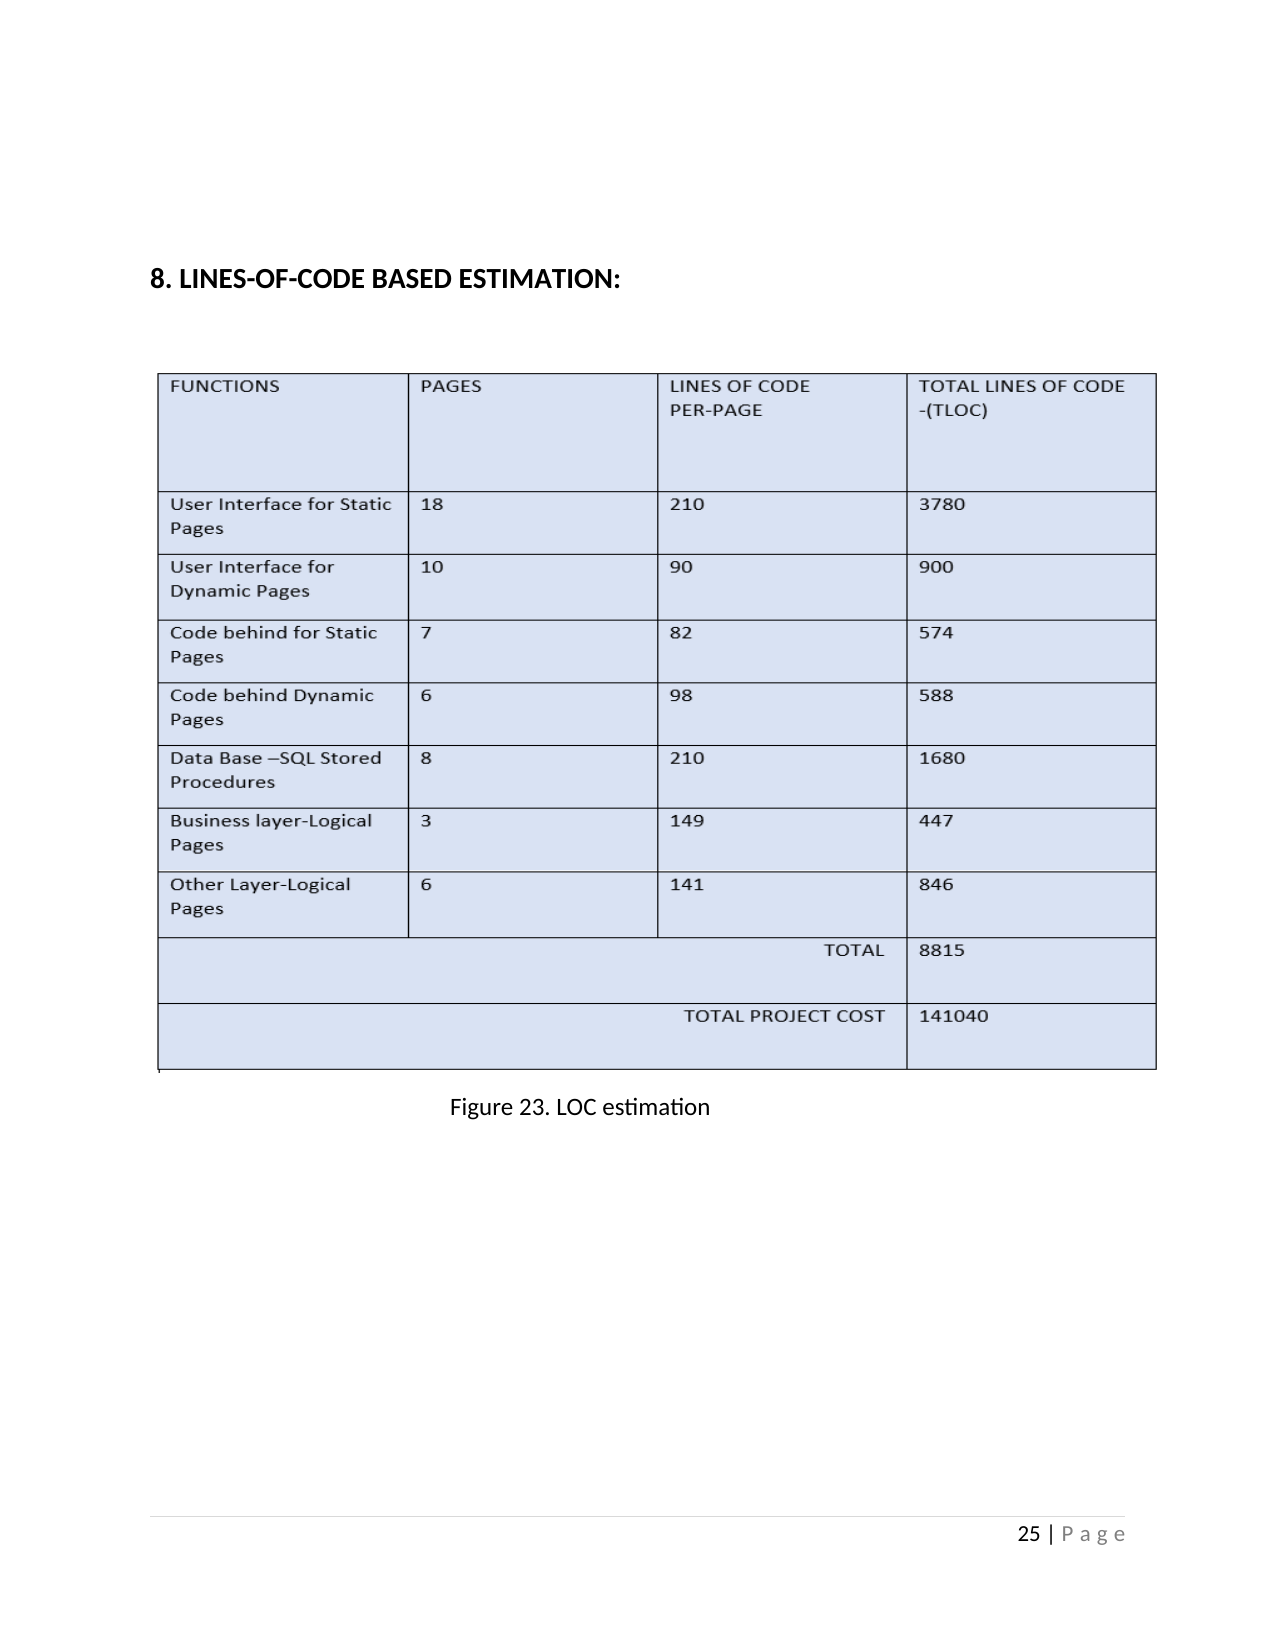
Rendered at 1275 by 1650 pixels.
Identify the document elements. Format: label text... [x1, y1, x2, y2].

text Figure 23. LOC estimation [150, 1092, 1125, 1122]
text 8. LINES-OF-CODE BASED ESTIMATION: [150, 260, 1125, 296]
picture [150, 370, 1162, 1073]
